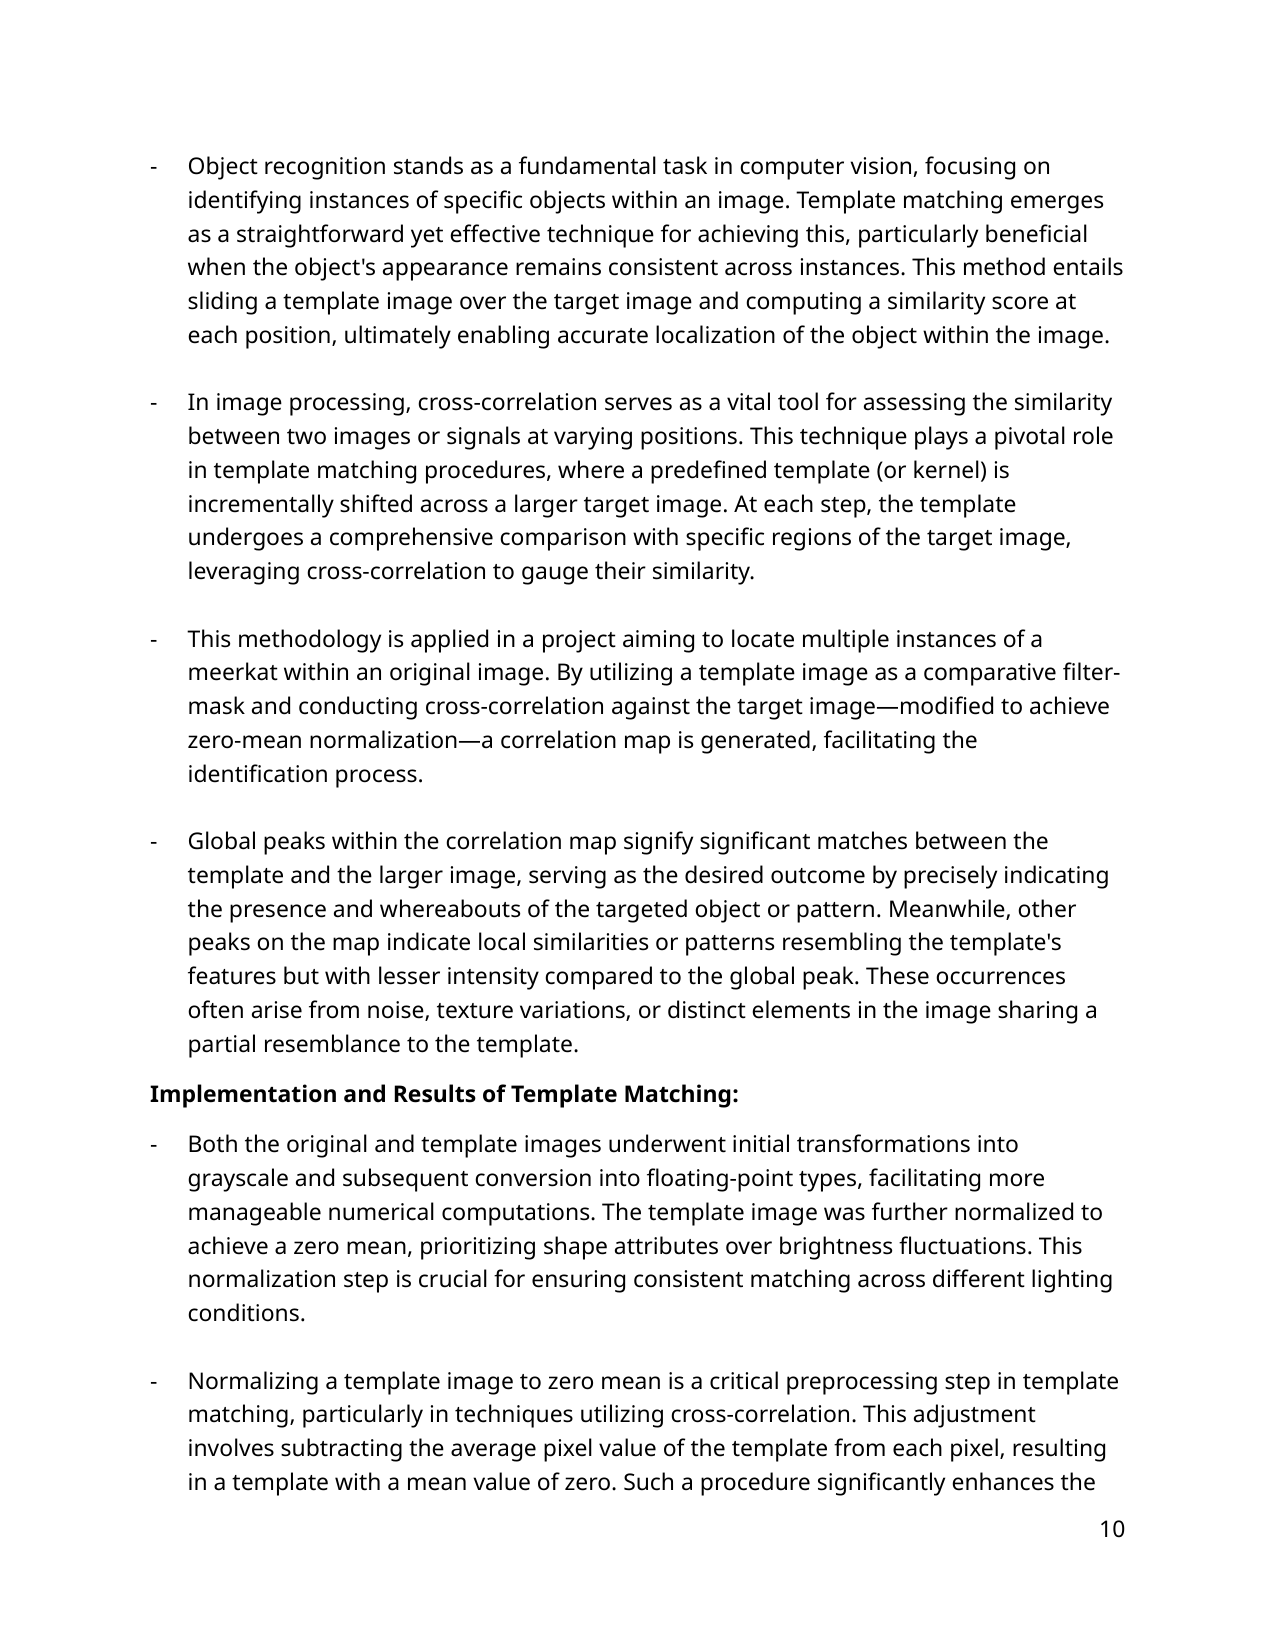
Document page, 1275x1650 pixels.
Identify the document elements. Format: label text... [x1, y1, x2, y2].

text Implementation and Results of Template Matching: [150, 1078, 1125, 1109]
list In image processing, cross-correlation serves as a vital tool for assessing the similarity between two images or signals at varying positions. This technique plays a pivotal role in template matching procedures, where a predefined template (or kernel) is incrementally shifted across a larger target image. At each step, the template undergoes a comprehensive comparison with specific regions of the target image, leveraging cross-correlation to gauge their similarity. [150, 386, 1125, 586]
list Object recognition stands as a fundamental task in computer vision, focusing on identifying instances of specific objects within an image. Template matching emerges as a straightforward yet effective technique for achieving this, particularly beneficial when the object's appearance remains consistent across instances. This method entails sliding a template image over the target image and computing a similarity score at each position, ultimately enabling accurate localization of the object within the image. [150, 150, 1125, 350]
list This methodology is applied in a project aiming to locate multiple instances of a meerkat within an original image. By utilizing a template image as a comparative filter-mask and conducting cross-correlation against the target image—modified to achieve zero-mean normalization—a correlation map is generated, facilitating the identification process. [150, 622, 1125, 789]
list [150, 1364, 1125, 1497]
list Global peaks within the correlation map signify significant matches between the template and the larger image, serving as the desired outcome by precisely indicating the presence and whereabouts of the targeted object or pattern. Meanwhile, other peaks on the map indicate local similarities or patterns resembling the template's features but with lesser intensity compared to the global peak. These occurrences often arise from noise, texture variations, or distinct elements in the image sharing a partial resemblance to the template. [150, 825, 1125, 1059]
list Both the original and template images underwent initial transformations into grayscale and subsequent conversion into floating-point types, facilitating more manageable numerical computations. The template image was further normalized to achieve a zero mean, prioritizing shape attributes over brightness fluctuations. This normalization step is crucial for ensuring consistent matching across different lighting conditions. [150, 1128, 1125, 1328]
